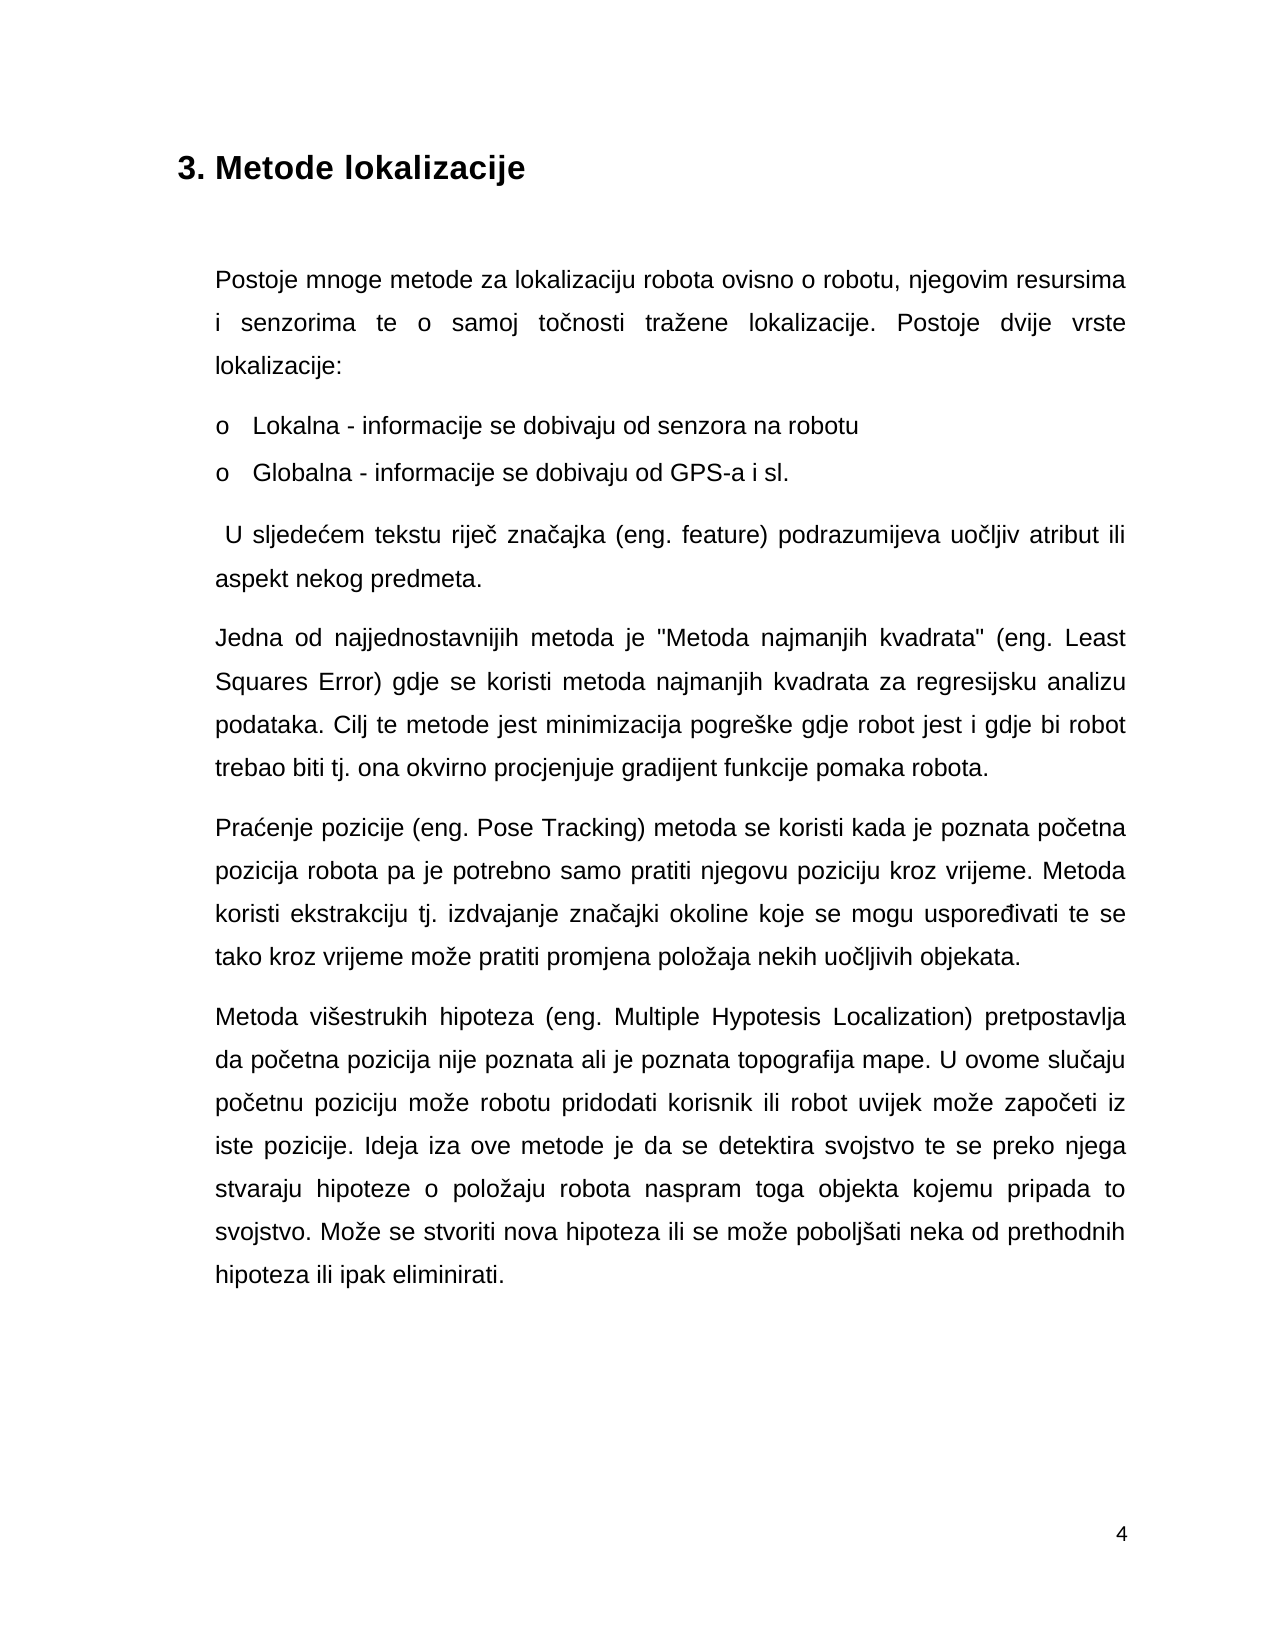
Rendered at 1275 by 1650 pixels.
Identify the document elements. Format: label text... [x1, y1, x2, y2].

list Lokalna - informacije se dobivaju od senzora na robotu [215, 411, 1127, 442]
list Globalna - informacije se dobivaju od GPS-a i sl. [215, 457, 1127, 488]
text U sljedećem tekstu riječ značajka (eng. feature) podrazumijeva uočljiv atribut ili aspekt nekog predmeta. [215, 521, 1127, 592]
text Jedna od najjednostavnijih metoda je "Metoda najmanjih kvadrata" (eng. Least Squares Error) gdje se koristi metoda najmanjih kvadrata za regresijsku analizu podataka. Cilj te metode jest minimizacija pogreške gdje robot jest i gdje bi robot trebao biti tj. ona okvirno procjenjuje gradijent funkcije pomaka robota. [215, 623, 1127, 782]
text Metode lokalizacije [177, 148, 1127, 186]
text Postoje mnoge metode za lokalizaciju robota ovisno o robotu, njegovim resursima i senzorima te o samoj točnosti tražene lokalizacije. Postoje dvije vrste lokalizacije: [215, 265, 1127, 380]
text Praćenje pozicije (eng. Pose Tracking) metoda se koristi kada je poznata početna pozicija robota pa je potrebno samo pratiti njegovu poziciju kroz vrijeme. Metoda koristi ekstrakciju tj. izdvajanje značajki okoline koje se mogu uspoređivati te se tako kroz vrijeme može pratiti promjena položaja nekih uočljivih objekata. [215, 813, 1127, 971]
text Metoda višestrukih hipoteza (eng. Multiple Hypotesis Localization) pretpostavlja da početna pozicija nije poznata ali je poznata topografija mape. U ovome slučaju početnu poziciju može robotu pridodati korisnik ili robot uvijek može započeti iz iste pozicije. Ideja iza ove metode je da se detektira svojstvo te se preko njega stvaraju hipoteze o položaju robota naspram toga objekta kojemu pripada to svojstvo. Može se stvoriti nova hipoteza ili se može poboljšati neka od prethodnih hipoteza ili ipak eliminirati. [215, 1002, 1127, 1289]
